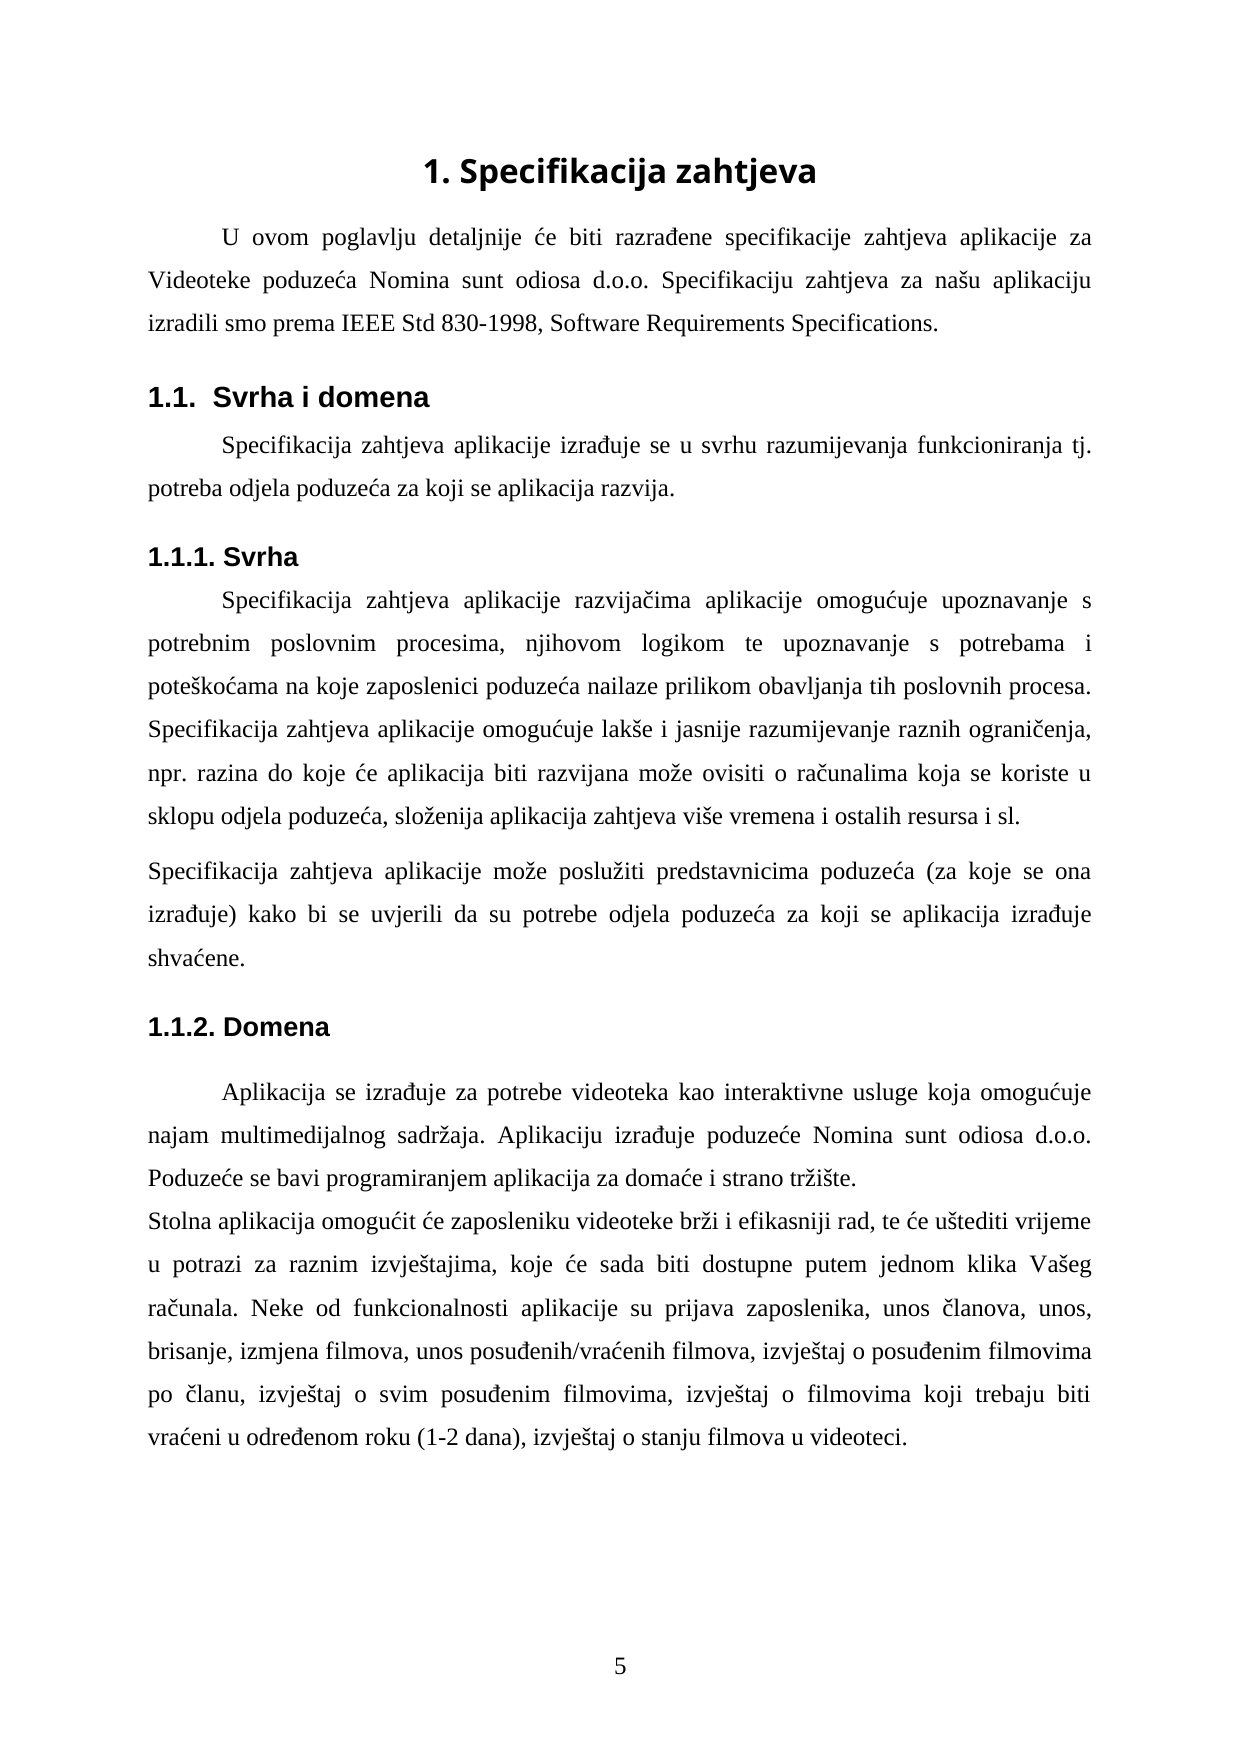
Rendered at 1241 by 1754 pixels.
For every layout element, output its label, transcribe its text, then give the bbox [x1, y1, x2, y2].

subtitle 1. Specifikacija zahtjeva [148, 148, 1093, 193]
subtitle 1.1.2. Domena [148, 1011, 1093, 1042]
subtitle 1.1.1. Svrha [148, 541, 1093, 573]
text U ovom poglavlju detaljnije će biti razrađene specifikacije zahtjeva aplikacije za Videoteke poduzeća Nomina sunt odiosa d.o.o. Specifikaciju zahtjeva za našu aplikaciju izradili smo prema IEEE Std 830-1998, Software Requirements Specifications. [148, 222, 1093, 337]
text Specifikacija zahtjeva aplikacije može poslužiti predstavnicima poduzeća (za koje se ona izrađuje) kako bi se uvjerili da su potrebe odjela poduzeća za koji se aplikacija izrađuje shvaćene. [148, 856, 1093, 971]
text Specifikacija zahtjeva aplikacije razvijačima aplikacije omogućuje upoznavanje s potrebnim poslovnim procesima, njihovom logikom te upoznavanje s potrebama i poteškoćama na koje zaposlenici poduzeća nailaze prilikom obavljanja tih poslovnih procesa. Specifikacija zahtjeva aplikacije omogućuje lakše i jasnije razumijevanje raznih ograničenja, npr. razina do koje će aplikacija biti razvijana može ovisiti o računalima koja se koriste u sklopu odjela poduzeća, složenija aplikacija zahtjeva više vremena i ostalih resursa i sl. [148, 585, 1093, 829]
text Specifikacija zahtjeva aplikacije izrađuje se u svrhu razumijevanja funkcioniranja tj. potreba odjela poduzeća za koji se aplikacija razvija. [148, 430, 1093, 502]
subtitle 1.1. Svrha i domena [148, 380, 1093, 413]
text Aplikacija se izrađuje za potrebe videoteka kao interaktivne usluge koja omogućuje najam multimedijalnog sadržaja. Aplikaciju izrađuje poduzeće Nomina sunt odiosa d.o.o. Poduzeće se bavi programiranjem aplikacija za domaće i strano tržište. [148, 1077, 1093, 1192]
text Stolna aplikacija omogućit će zaposleniku videoteke brži i efikasniji rad, te će uštediti vrijeme u potrazi za raznim izvještajima, koje će sada biti dostupne putem jednom klika Vašeg računala. Neke od funkcionalnosti aplikacije su prijava zaposlenika, unos članova, unos, brisanje, izmjena filmova, unos posuđenih/vraćenih filmova, izvještaj o posuđenim filmovima po članu, izvještaj o svim posuđenim filmovima, izvještaj o filmovima koji trebaju biti vraćeni u određenom roku (1-2 dana), izvještaj o stanju filmova u videoteci. [148, 1206, 1093, 1451]
